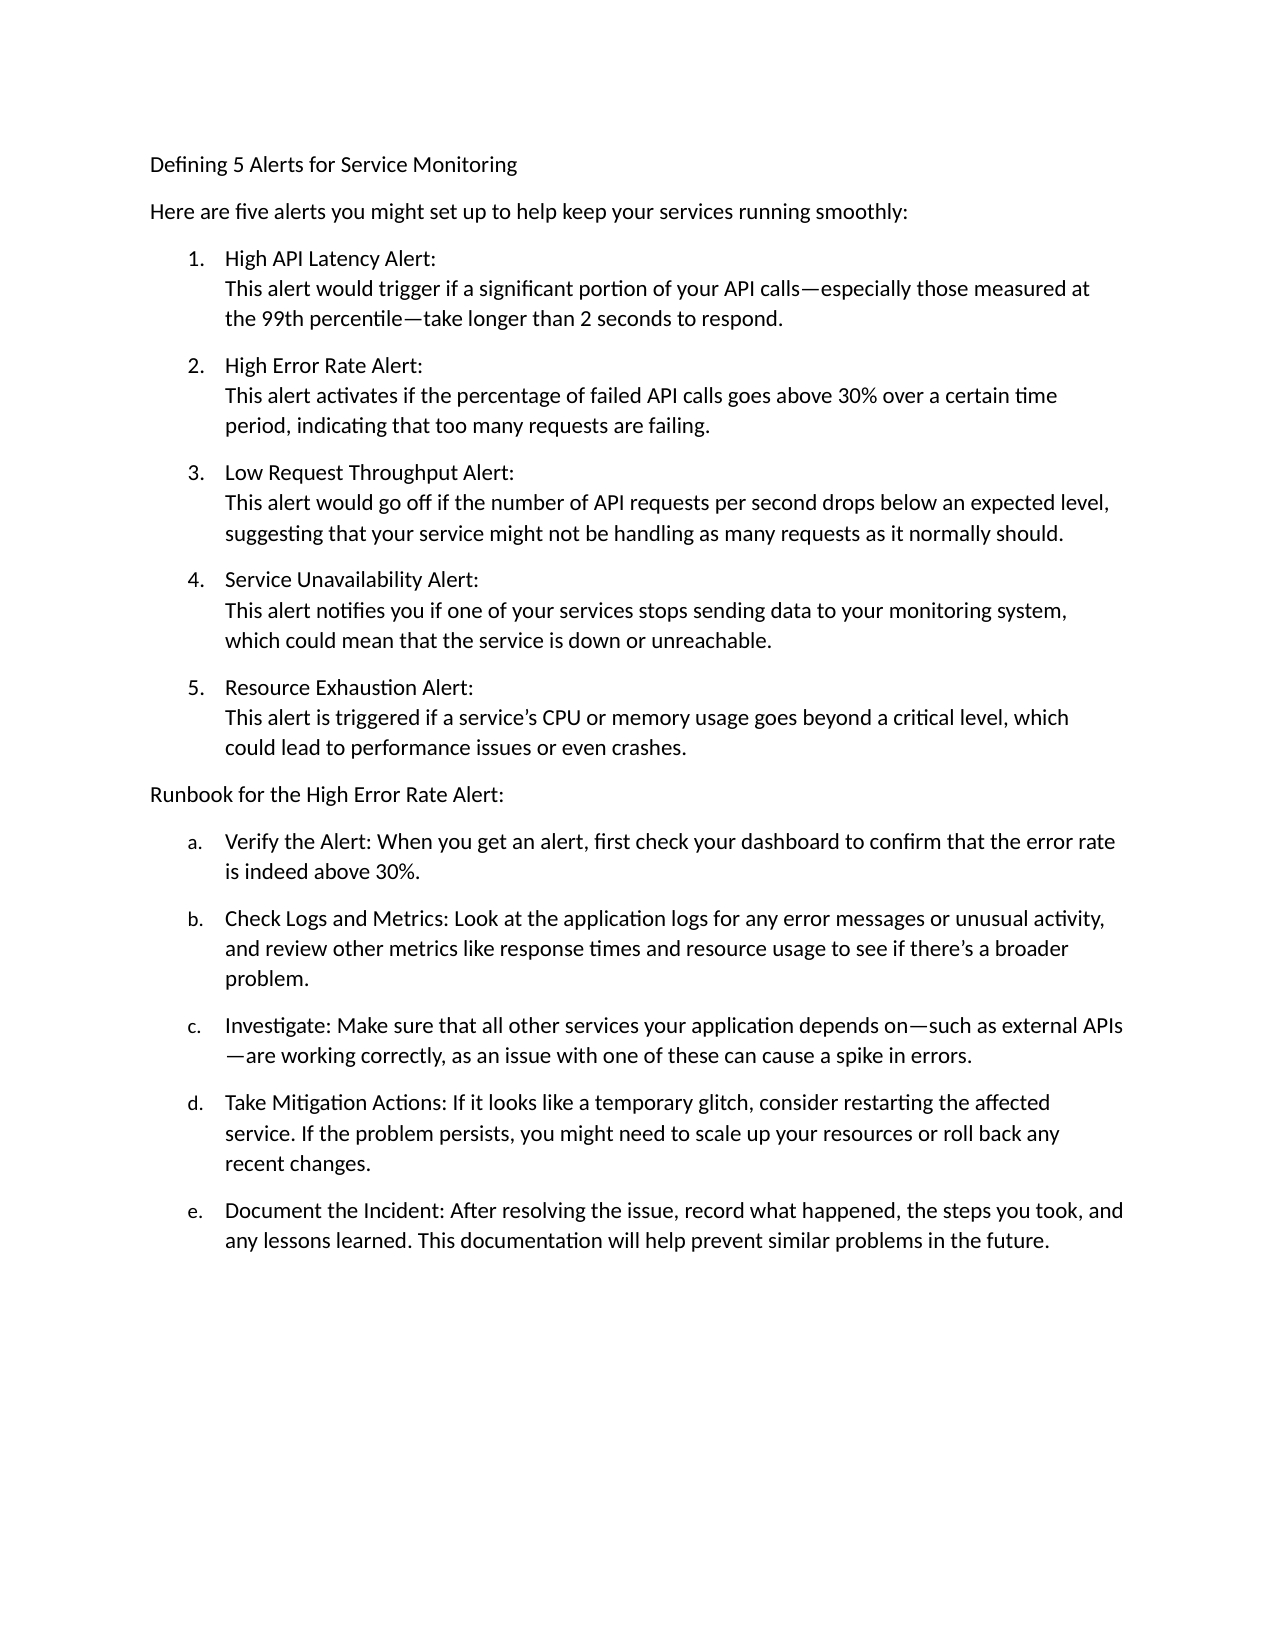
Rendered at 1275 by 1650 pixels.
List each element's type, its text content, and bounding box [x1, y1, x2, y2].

list Take Mitigation Actions: If it looks like a temporary glitch, consider restarting the affected service. If the problem persists, you might need to scale up your resources or roll back any recent changes. [187, 1088, 1125, 1177]
text Runbook for the High Error Rate Alert: [150, 780, 1125, 808]
list Low Request Throughput Alert: This alert would go off if the number of API requests per second drops below an expected level, suggesting that your service might not be handling as many requests as it normally should. [187, 458, 1125, 547]
list Resource Exhaustion Alert: This alert is triggered if a service’s CPU or memory usage goes beyond a critical level, which could lead to performance issues or even crashes. [187, 673, 1125, 761]
list Investigate: Make sure that all other services your application depends on—such as external APIs—are working correctly, as an issue with one of these can cause a spike in errors. [187, 1011, 1125, 1070]
list Check Logs and Metrics: Look at the application logs for any error messages or unusual activity, and review other metrics like response times and resource usage to see if there’s a broader problem. [187, 904, 1125, 993]
list Document the Incident: After resolving the issue, record what happened, the steps you took, and any lessons learned. This documentation will help prevent similar problems in the future. [187, 1196, 1125, 1254]
text Here are five alerts you might set up to help keep your services running smoothly: [150, 197, 1125, 225]
list High Error Rate Alert: This alert activates if the percentage of failed API calls goes above 30% over a certain time period, indicating that too many requests are failing. [187, 351, 1125, 439]
list Verify the Alert: When you get an alert, first check your dashboard to confirm that the error rate is indeed above 30%. [187, 827, 1125, 885]
list High API Latency Alert: This alert would trigger if a significant portion of your API calls—especially those measured at the 99th percentile—take longer than 2 seconds to respond. [187, 244, 1125, 332]
text Defining 5 Alerts for Service Monitoring [150, 150, 1125, 178]
list Service Unavailability Alert: This alert notifies you if one of your services stops sending data to your monitoring system, which could mean that the service is down or unreachable. [187, 566, 1125, 654]
